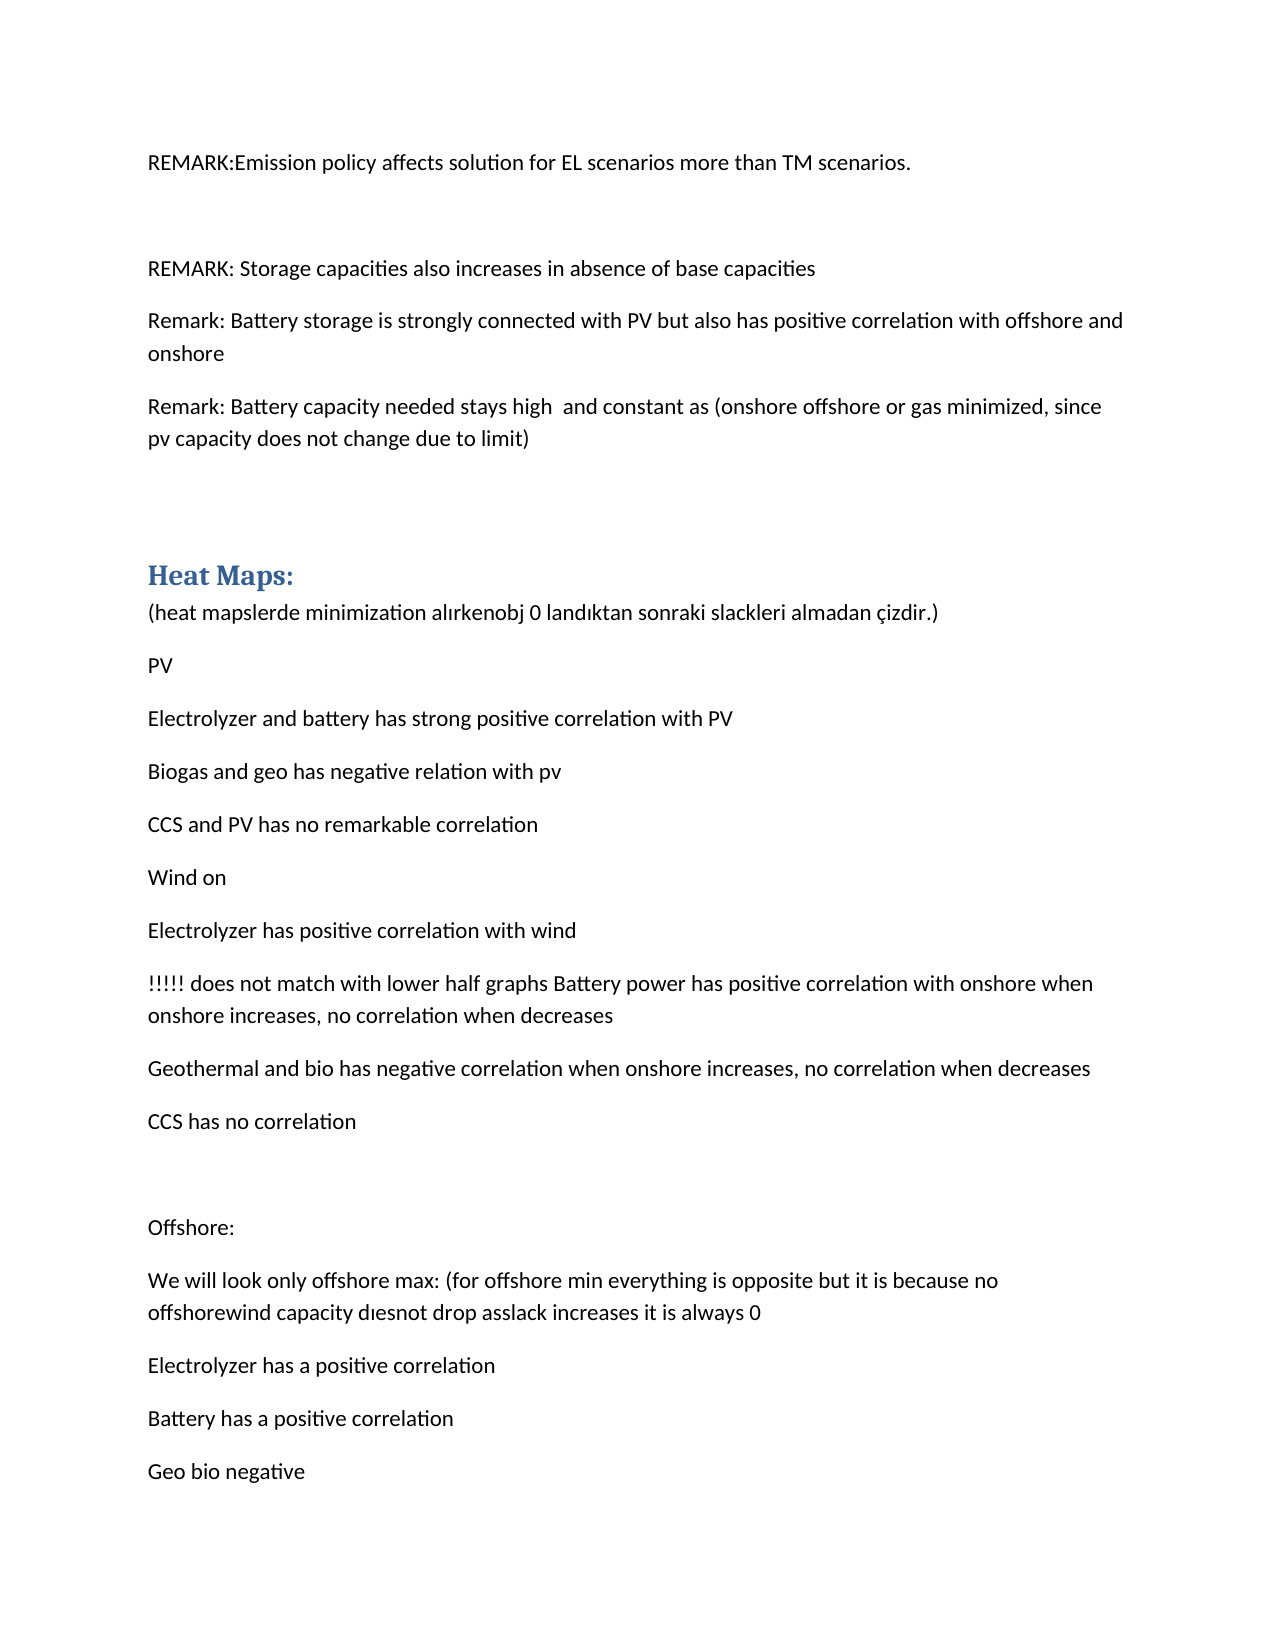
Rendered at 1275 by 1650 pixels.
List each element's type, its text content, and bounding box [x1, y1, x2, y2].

text Battery has a positive correlation [148, 1404, 1127, 1432]
text REMARK: Storage capacities also increases in absence of base capacities [148, 254, 1127, 282]
text Offshore: [148, 1213, 1127, 1241]
text Remark: Battery capacity needed stays high and constant as (onshore offshore or gas minimized, since pv capacity does not change due to limit) [148, 392, 1127, 452]
text Geothermal and bio has negative correlation when onshore increases, no correlation when decreases [148, 1054, 1127, 1082]
text (heat mapslerde minimization alırkenobj 0 landıktan sonraki slackleri almadan çizdir.) [148, 598, 1127, 626]
text REMARK:Emission policy affects solution for EL scenarios more than TM scenarios. [148, 148, 1127, 176]
text Electrolyzer has positive correlation with wind [148, 916, 1127, 944]
text PV [148, 651, 1127, 679]
text We will look only offshore max: (for offshore min everything is opposite but it is because no offshorewind capacity dıesnot drop asslack increases it is always 0 [148, 1266, 1127, 1326]
text Geo bio negative [148, 1457, 1127, 1486]
text !!!!! does not match with lower half graphs Battery power has positive correlation with onshore when onshore increases, no correlation when decreases [148, 969, 1127, 1029]
subtitle Heat Maps: [148, 559, 1127, 593]
text Remark: Battery storage is strongly connected with PV but also has positive correlation with offshore and onshore [148, 307, 1127, 367]
text Electrolyzer and battery has strong positive correlation with PV [148, 704, 1127, 732]
text Biogas and geo has negative relation with pv [148, 757, 1127, 785]
text Wind on [148, 863, 1127, 891]
text Electrolyzer has a positive correlation [148, 1351, 1127, 1379]
text CCS and PV has no remarkable correlation [148, 810, 1127, 838]
text CCS has no correlation [148, 1107, 1127, 1135]
